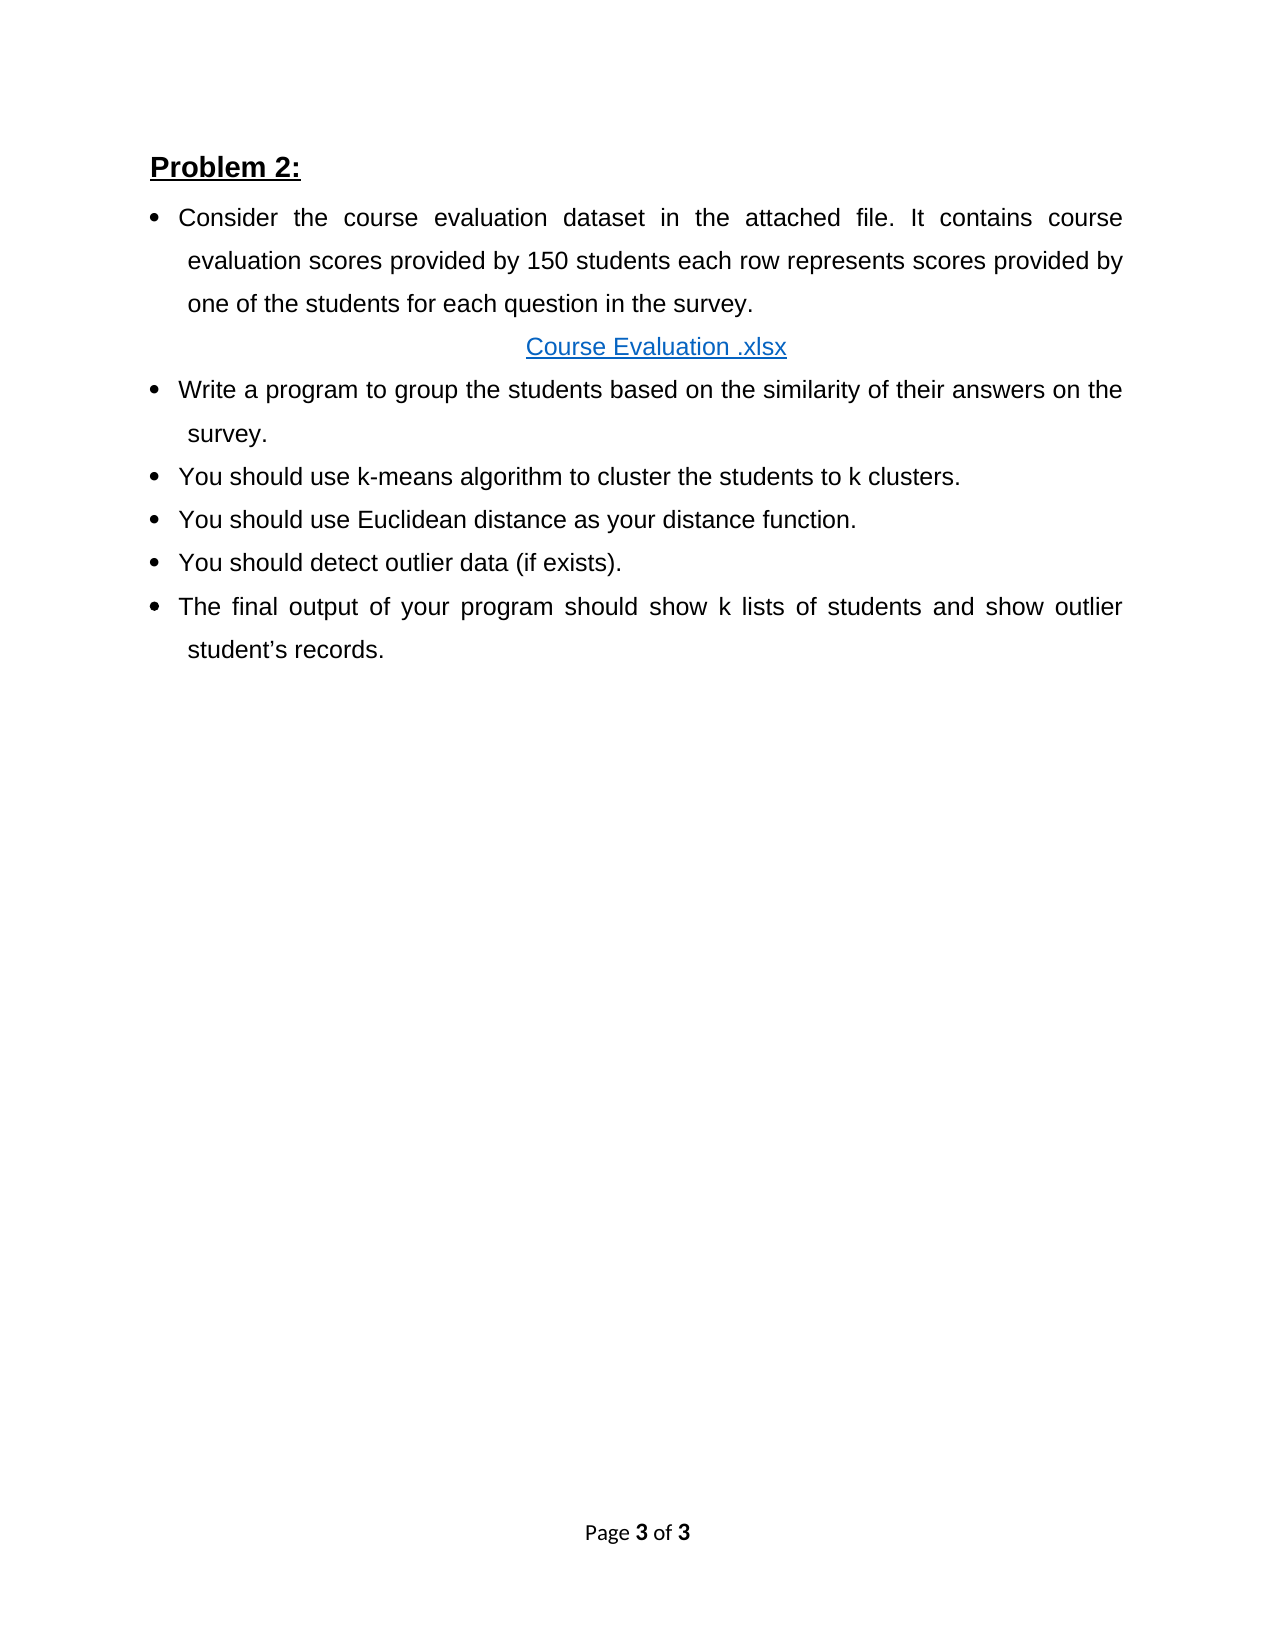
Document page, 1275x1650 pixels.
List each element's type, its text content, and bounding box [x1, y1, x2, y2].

list Course Evaluation .xlsx [187, 332, 1125, 361]
list Write a program to group the students based on the similarity of their answers on the survey. [150, 375, 1125, 447]
text Problem 2: [150, 150, 1125, 183]
list You should detect outlier data (if exists). [150, 548, 1125, 577]
list Consider the course evaluation dataset in the attached file. It contains course evaluation scores provided by 150 students each row represents scores provided by one of the students for each question in the survey. [150, 203, 1125, 318]
list You should use Euclidean distance as your distance function. [150, 505, 1125, 534]
list The final output of your program should show k lists of students and show outlier student’s records. [150, 591, 1125, 663]
list You should use k-means algorithm to cluster the students to k clusters. [150, 462, 1125, 491]
